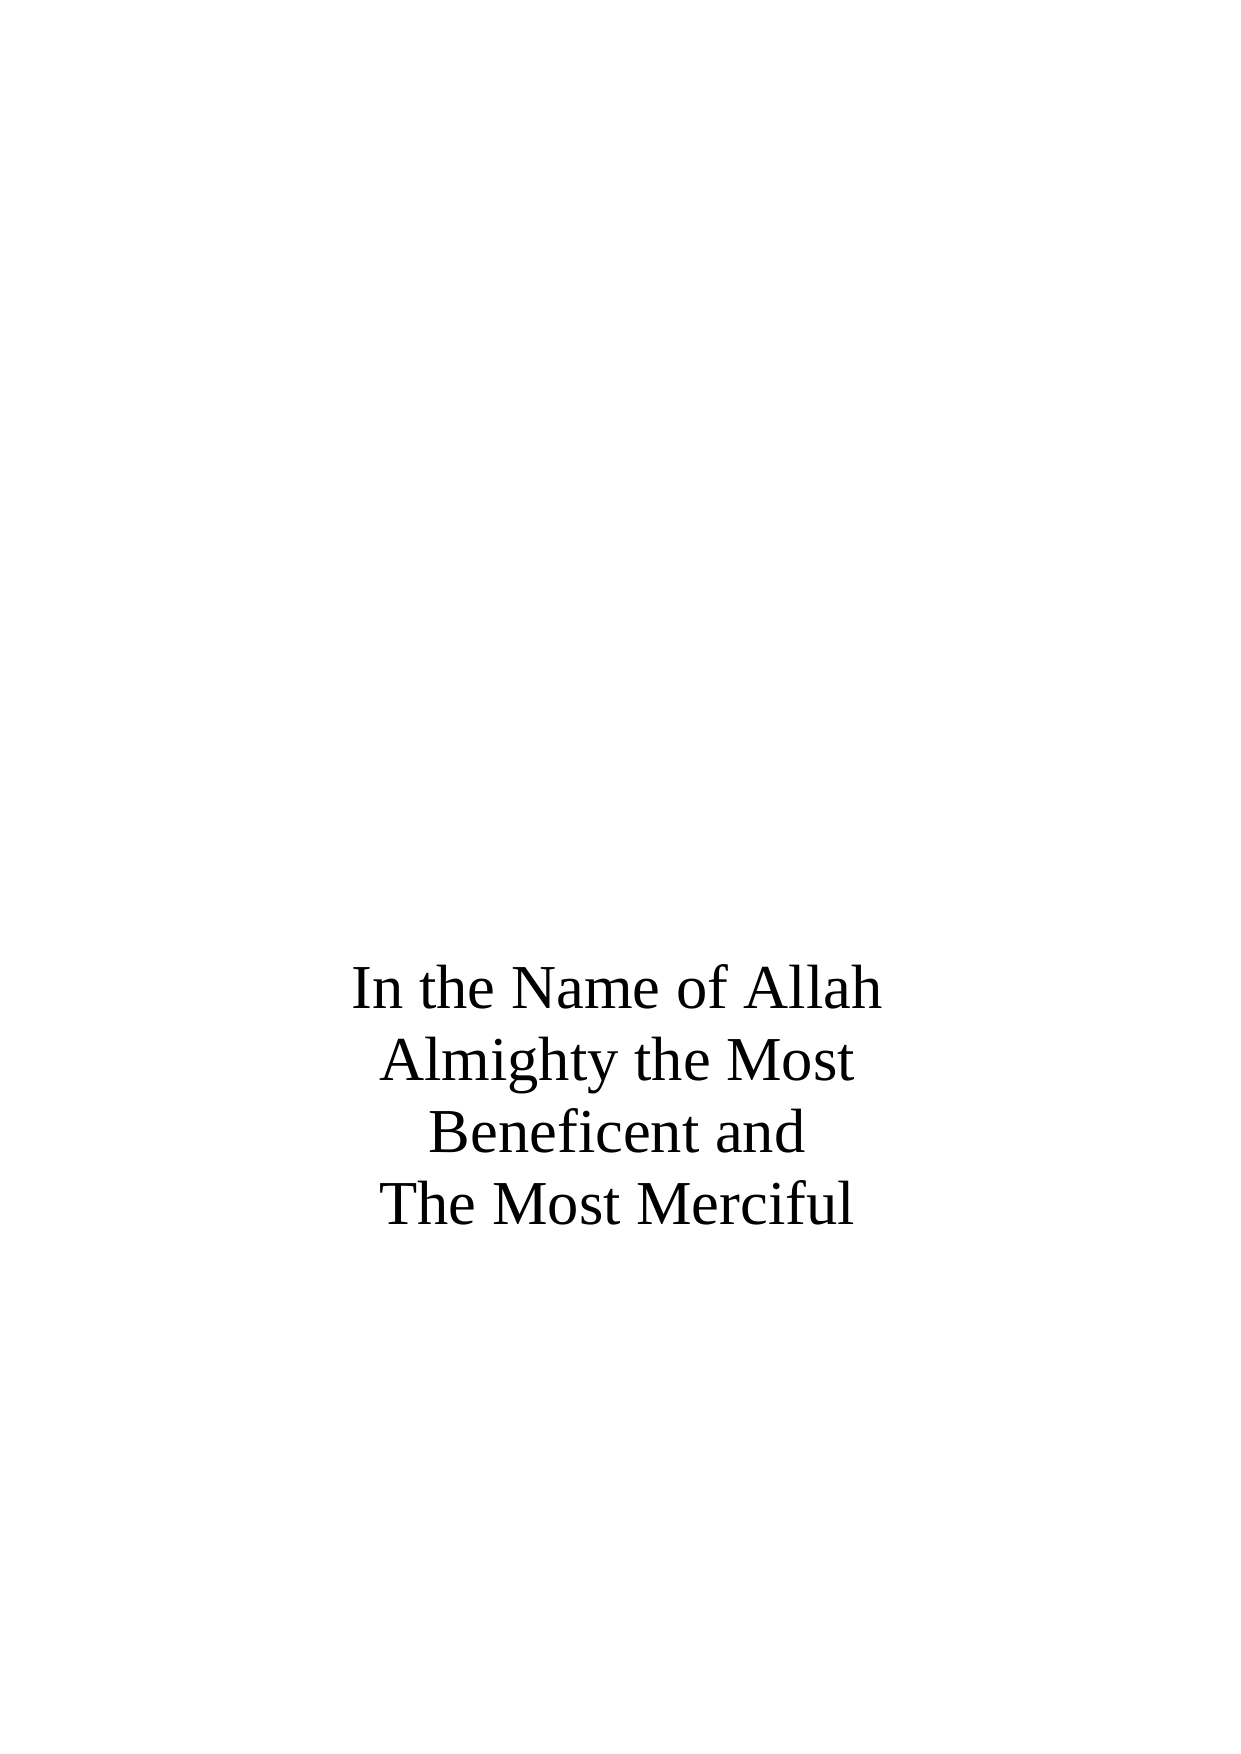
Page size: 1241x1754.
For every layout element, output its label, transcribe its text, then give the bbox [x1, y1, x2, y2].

title In the Name of Allah Almighty the Most Beneficent and [281, 950, 953, 1166]
title The Most Merciful [234, 1166, 1000, 1238]
